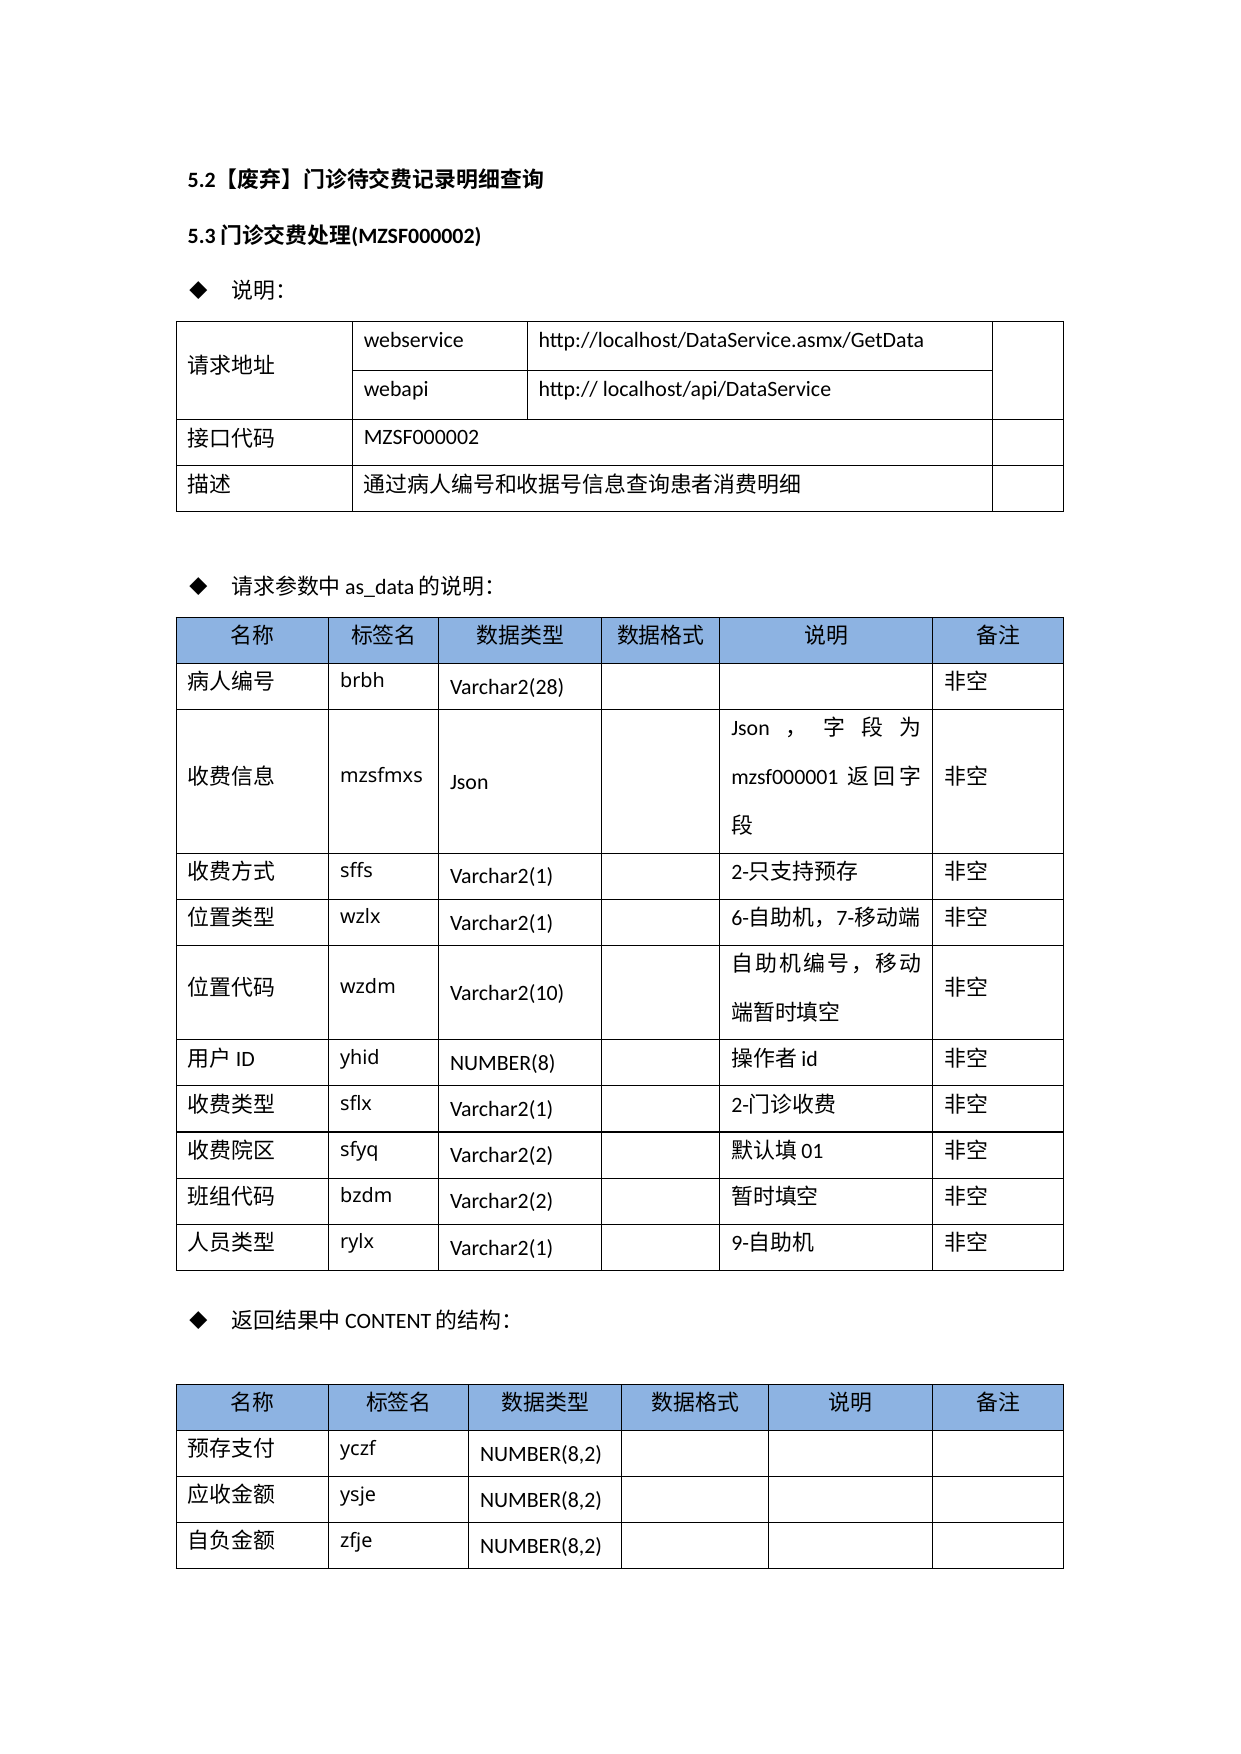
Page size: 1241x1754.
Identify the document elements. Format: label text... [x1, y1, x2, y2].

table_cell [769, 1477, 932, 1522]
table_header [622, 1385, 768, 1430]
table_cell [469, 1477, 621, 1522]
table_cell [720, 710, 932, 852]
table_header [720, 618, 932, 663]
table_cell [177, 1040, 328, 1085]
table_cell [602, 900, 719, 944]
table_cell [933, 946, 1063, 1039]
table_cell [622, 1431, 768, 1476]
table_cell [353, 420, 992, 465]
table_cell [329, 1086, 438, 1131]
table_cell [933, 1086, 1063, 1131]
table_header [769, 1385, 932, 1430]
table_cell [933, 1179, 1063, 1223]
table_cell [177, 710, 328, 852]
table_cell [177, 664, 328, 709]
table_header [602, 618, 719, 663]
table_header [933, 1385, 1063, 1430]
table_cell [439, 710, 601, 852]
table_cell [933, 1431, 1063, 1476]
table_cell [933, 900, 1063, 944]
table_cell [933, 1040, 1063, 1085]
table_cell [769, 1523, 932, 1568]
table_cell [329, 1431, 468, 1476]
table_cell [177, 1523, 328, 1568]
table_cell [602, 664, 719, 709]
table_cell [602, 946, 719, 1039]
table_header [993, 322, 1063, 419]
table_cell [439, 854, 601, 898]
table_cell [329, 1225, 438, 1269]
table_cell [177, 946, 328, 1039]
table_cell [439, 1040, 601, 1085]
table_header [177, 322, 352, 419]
list 请求参数中as_data的说明： [187, 568, 1053, 601]
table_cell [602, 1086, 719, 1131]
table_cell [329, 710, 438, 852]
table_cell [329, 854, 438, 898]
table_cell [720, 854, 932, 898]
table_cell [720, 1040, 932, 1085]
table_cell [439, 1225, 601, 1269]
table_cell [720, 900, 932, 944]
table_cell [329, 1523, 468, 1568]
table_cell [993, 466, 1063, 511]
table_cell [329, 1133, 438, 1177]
list 返回结果中CONTENT的结构： [187, 1303, 1053, 1336]
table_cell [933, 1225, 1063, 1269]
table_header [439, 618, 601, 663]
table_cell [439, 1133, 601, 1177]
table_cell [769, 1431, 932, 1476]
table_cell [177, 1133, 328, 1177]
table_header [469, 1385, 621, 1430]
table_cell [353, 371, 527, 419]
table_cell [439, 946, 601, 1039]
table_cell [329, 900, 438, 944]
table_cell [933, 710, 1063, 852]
subtitle 5.3门诊交费处理(MZSF000002) [187, 217, 1053, 250]
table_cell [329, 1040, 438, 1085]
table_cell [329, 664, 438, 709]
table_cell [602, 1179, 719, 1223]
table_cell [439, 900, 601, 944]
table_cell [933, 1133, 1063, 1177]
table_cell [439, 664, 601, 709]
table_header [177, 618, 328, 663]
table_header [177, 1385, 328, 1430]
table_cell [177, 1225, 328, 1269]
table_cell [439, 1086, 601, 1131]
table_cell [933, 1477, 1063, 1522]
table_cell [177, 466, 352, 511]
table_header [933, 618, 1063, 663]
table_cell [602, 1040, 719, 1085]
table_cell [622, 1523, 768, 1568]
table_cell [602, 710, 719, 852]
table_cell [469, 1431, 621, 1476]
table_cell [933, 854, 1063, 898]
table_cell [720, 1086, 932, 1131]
subtitle 5.2【废弃】门诊待交费记录明细查询 [187, 162, 1053, 194]
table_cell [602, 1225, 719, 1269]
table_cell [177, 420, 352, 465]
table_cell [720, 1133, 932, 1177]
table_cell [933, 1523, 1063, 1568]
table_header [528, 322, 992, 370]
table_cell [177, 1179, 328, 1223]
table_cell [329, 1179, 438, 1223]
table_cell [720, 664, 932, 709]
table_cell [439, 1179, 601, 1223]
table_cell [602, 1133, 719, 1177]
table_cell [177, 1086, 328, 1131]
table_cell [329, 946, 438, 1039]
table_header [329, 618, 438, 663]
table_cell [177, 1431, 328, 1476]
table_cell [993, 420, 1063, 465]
list 说明： [187, 272, 1053, 305]
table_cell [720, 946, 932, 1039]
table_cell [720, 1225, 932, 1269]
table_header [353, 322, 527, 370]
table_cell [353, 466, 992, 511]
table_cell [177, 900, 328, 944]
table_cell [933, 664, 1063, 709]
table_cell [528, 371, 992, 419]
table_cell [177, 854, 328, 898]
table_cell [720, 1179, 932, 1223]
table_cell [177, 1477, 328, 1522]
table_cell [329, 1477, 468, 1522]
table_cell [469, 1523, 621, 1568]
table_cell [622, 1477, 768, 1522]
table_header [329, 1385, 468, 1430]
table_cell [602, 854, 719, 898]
